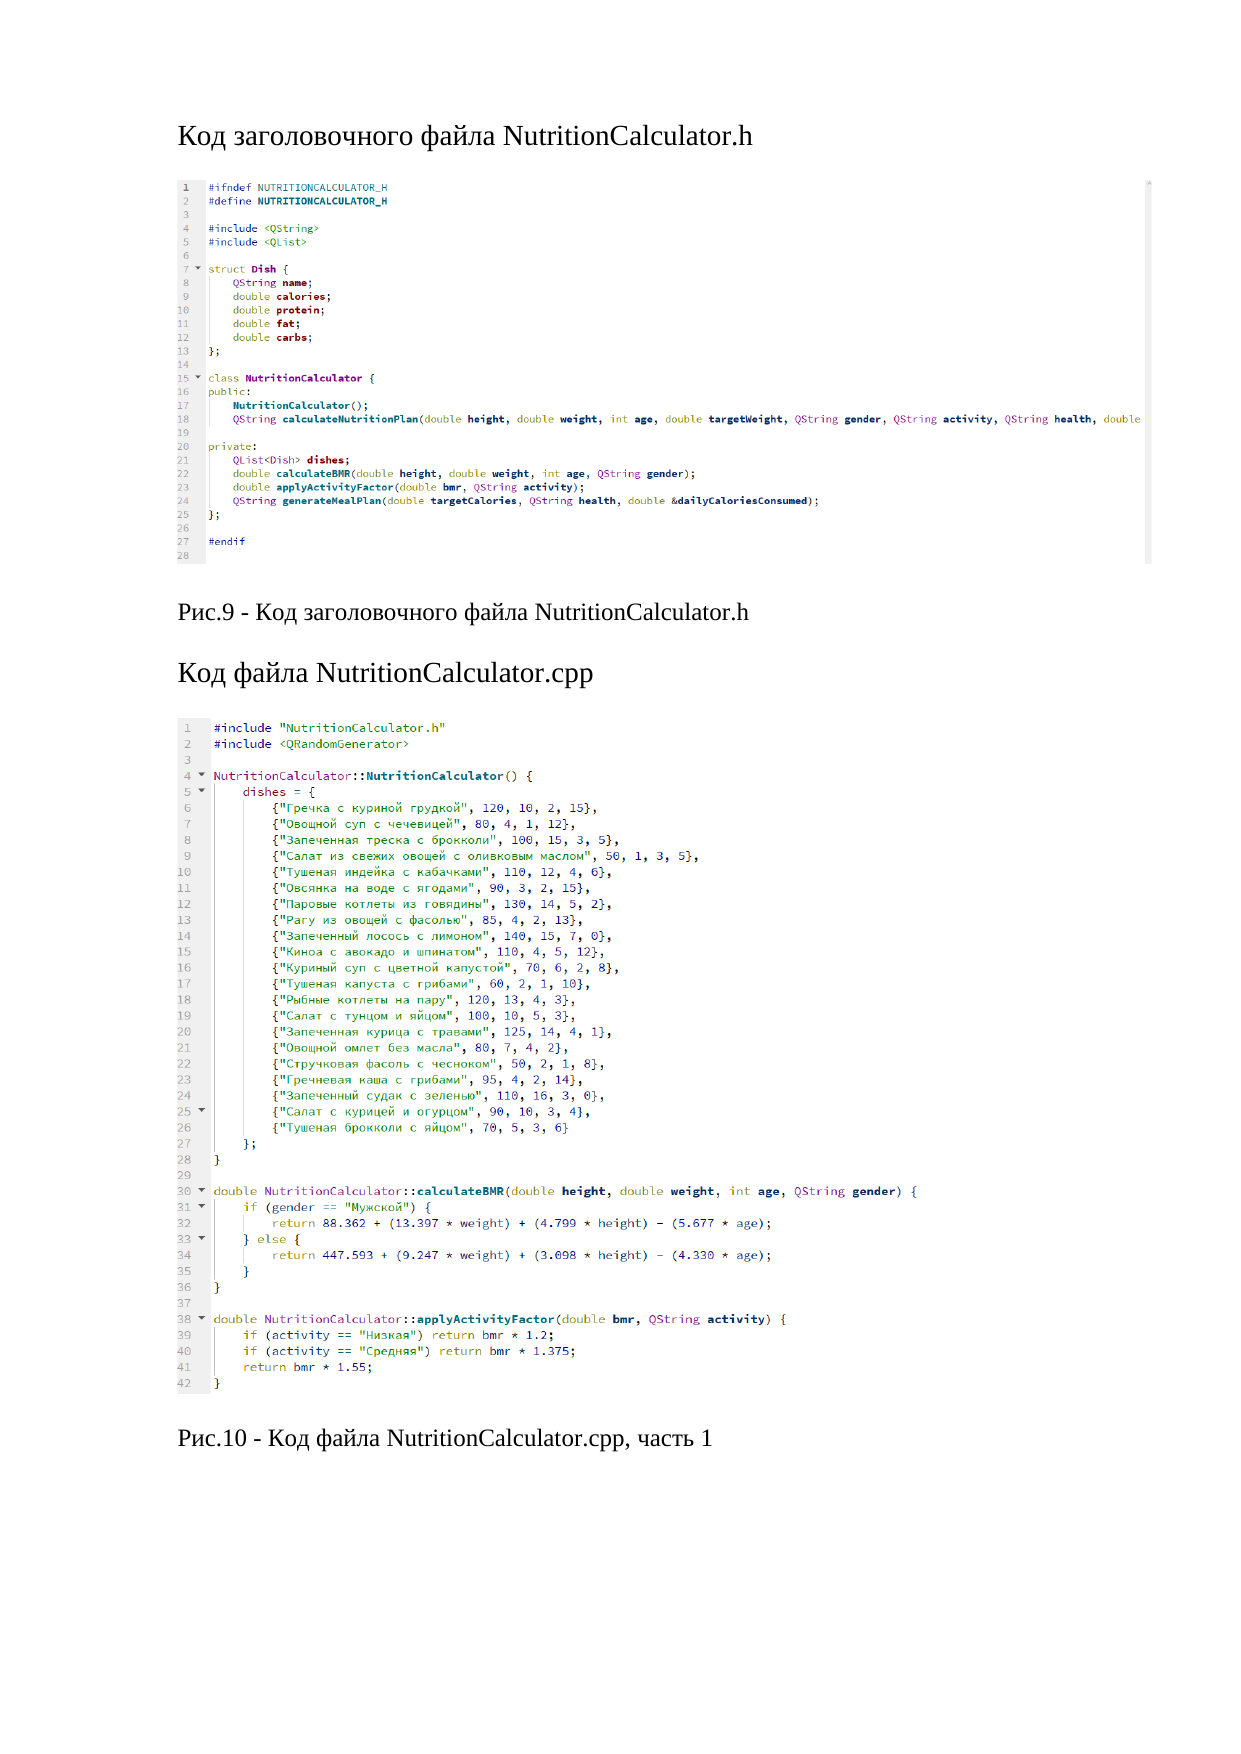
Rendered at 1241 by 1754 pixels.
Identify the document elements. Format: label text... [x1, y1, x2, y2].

picture [177, 180, 1152, 564]
text Рис.10 - Код файла NutritionCalculator.cpp, часть 1 [177, 1423, 1152, 1452]
text Рис.9 - Код заголовочного файла NutritionCalculator.h [177, 597, 1152, 626]
text Код заголовочного файла NutritionCalculator.h [177, 118, 1152, 152]
text Код файла NutritionCalculator.cpp [177, 655, 1152, 689]
picture [177, 718, 1152, 1394]
